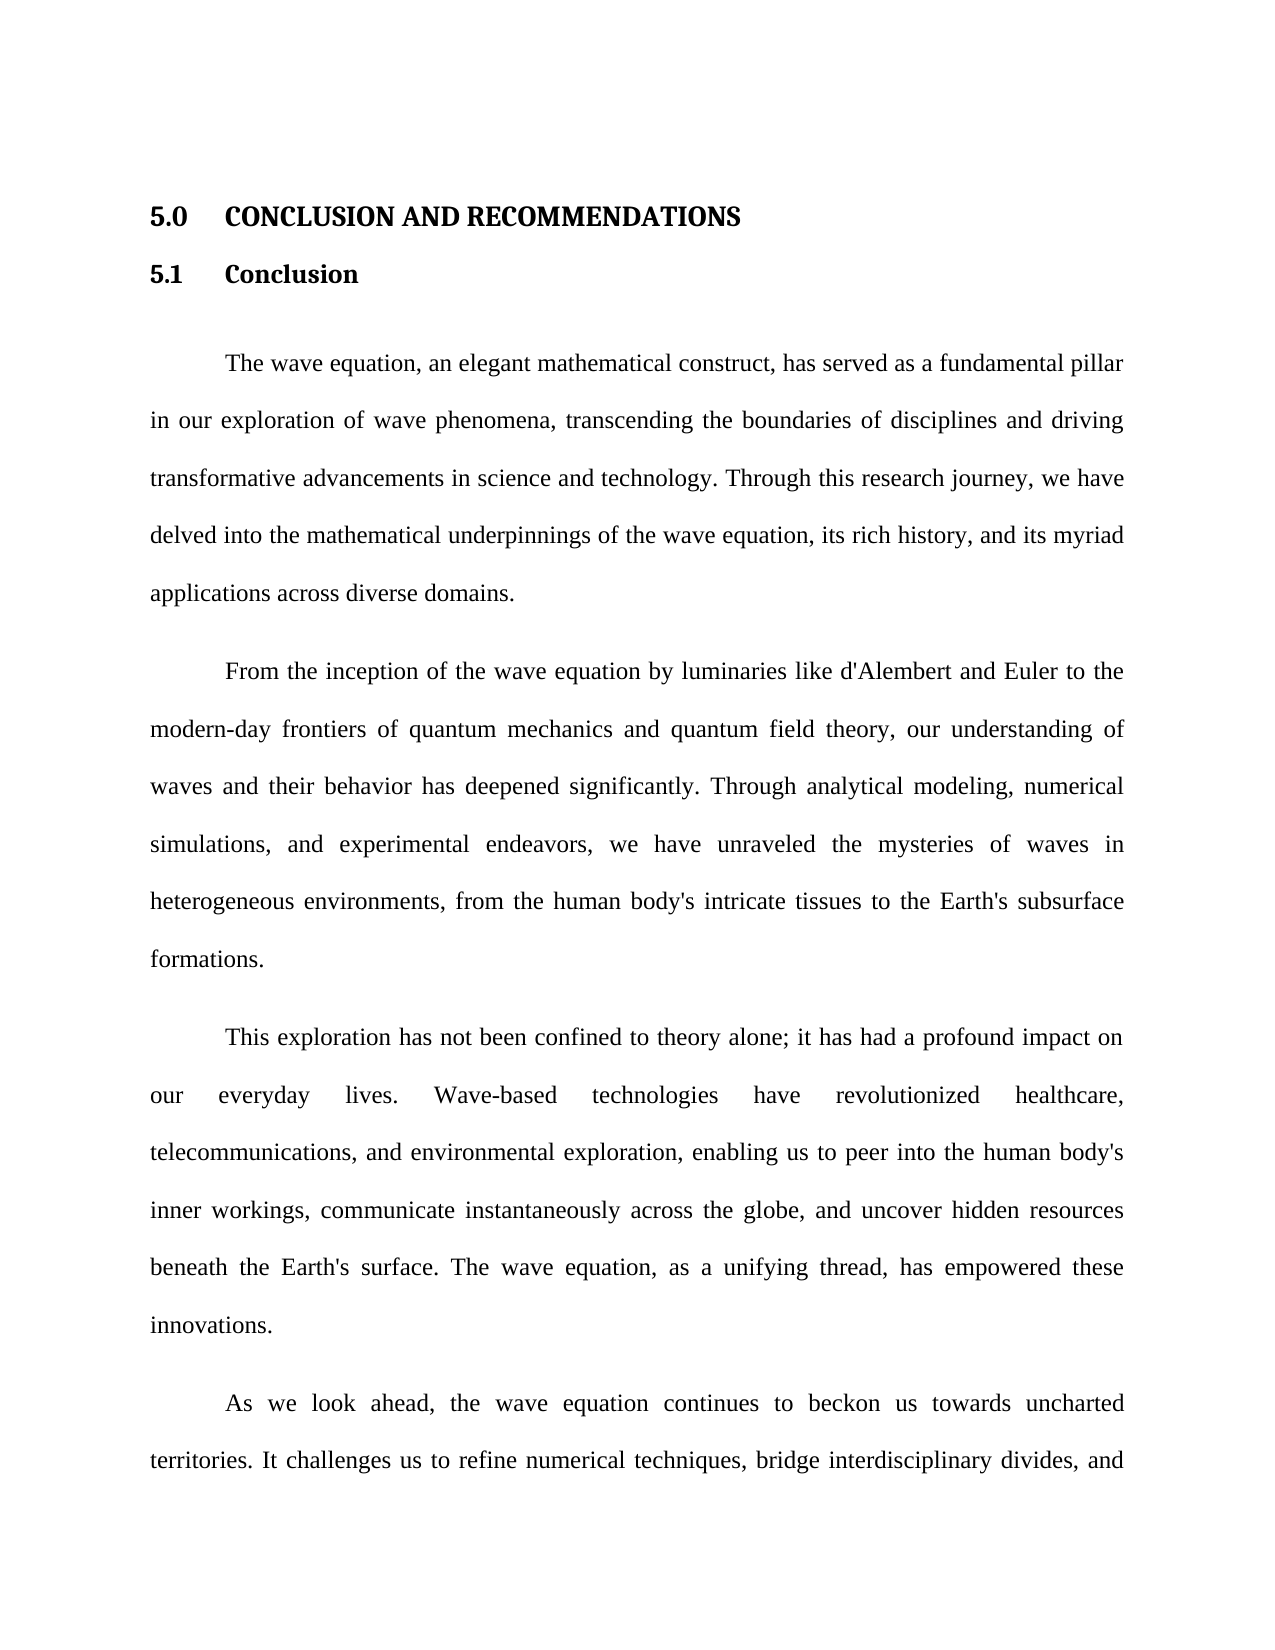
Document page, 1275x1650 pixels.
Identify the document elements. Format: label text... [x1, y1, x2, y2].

text From the inception of the wave equation by luminaries like d'Alembert and Euler to the modern-day frontiers of quantum mechanics and quantum field theory, our understanding of waves and their behavior has deepened significantly. Through analytical modeling, numerical simulations, and experimental endeavors, we have unraveled the mysteries of waves in heterogeneous environments, from the human body's intricate tissues to the Earth's subsurface formations. [150, 656, 1125, 973]
subtitle 5.1 Conclusion [150, 259, 1125, 291]
text The wave equation, an elegant mathematical construct, has served as a fundamental pillar in our exploration of wave phenomena, transcending the boundaries of disciplines and driving transformative advancements in science and technology. Through this research journey, we have delved into the mathematical underpinnings of the wave equation, its rich history, and its myriad applications across diverse domains. [150, 348, 1125, 607]
subtitle 5.0 CONCLUSION AND RECOMMENDATIONS [150, 200, 1125, 233]
text This exploration has not been confined to theory alone; it has had a profound impact on our everyday lives. Wave-based technologies have revolutionized healthcare, telecommunications, and environmental exploration, enabling us to peer into the human body's inner workings, communicate instantaneously across the globe, and uncover hidden resources beneath the Earth's surface. The wave equation, as a unifying thread, has empowered these innovations. [150, 1022, 1125, 1338]
